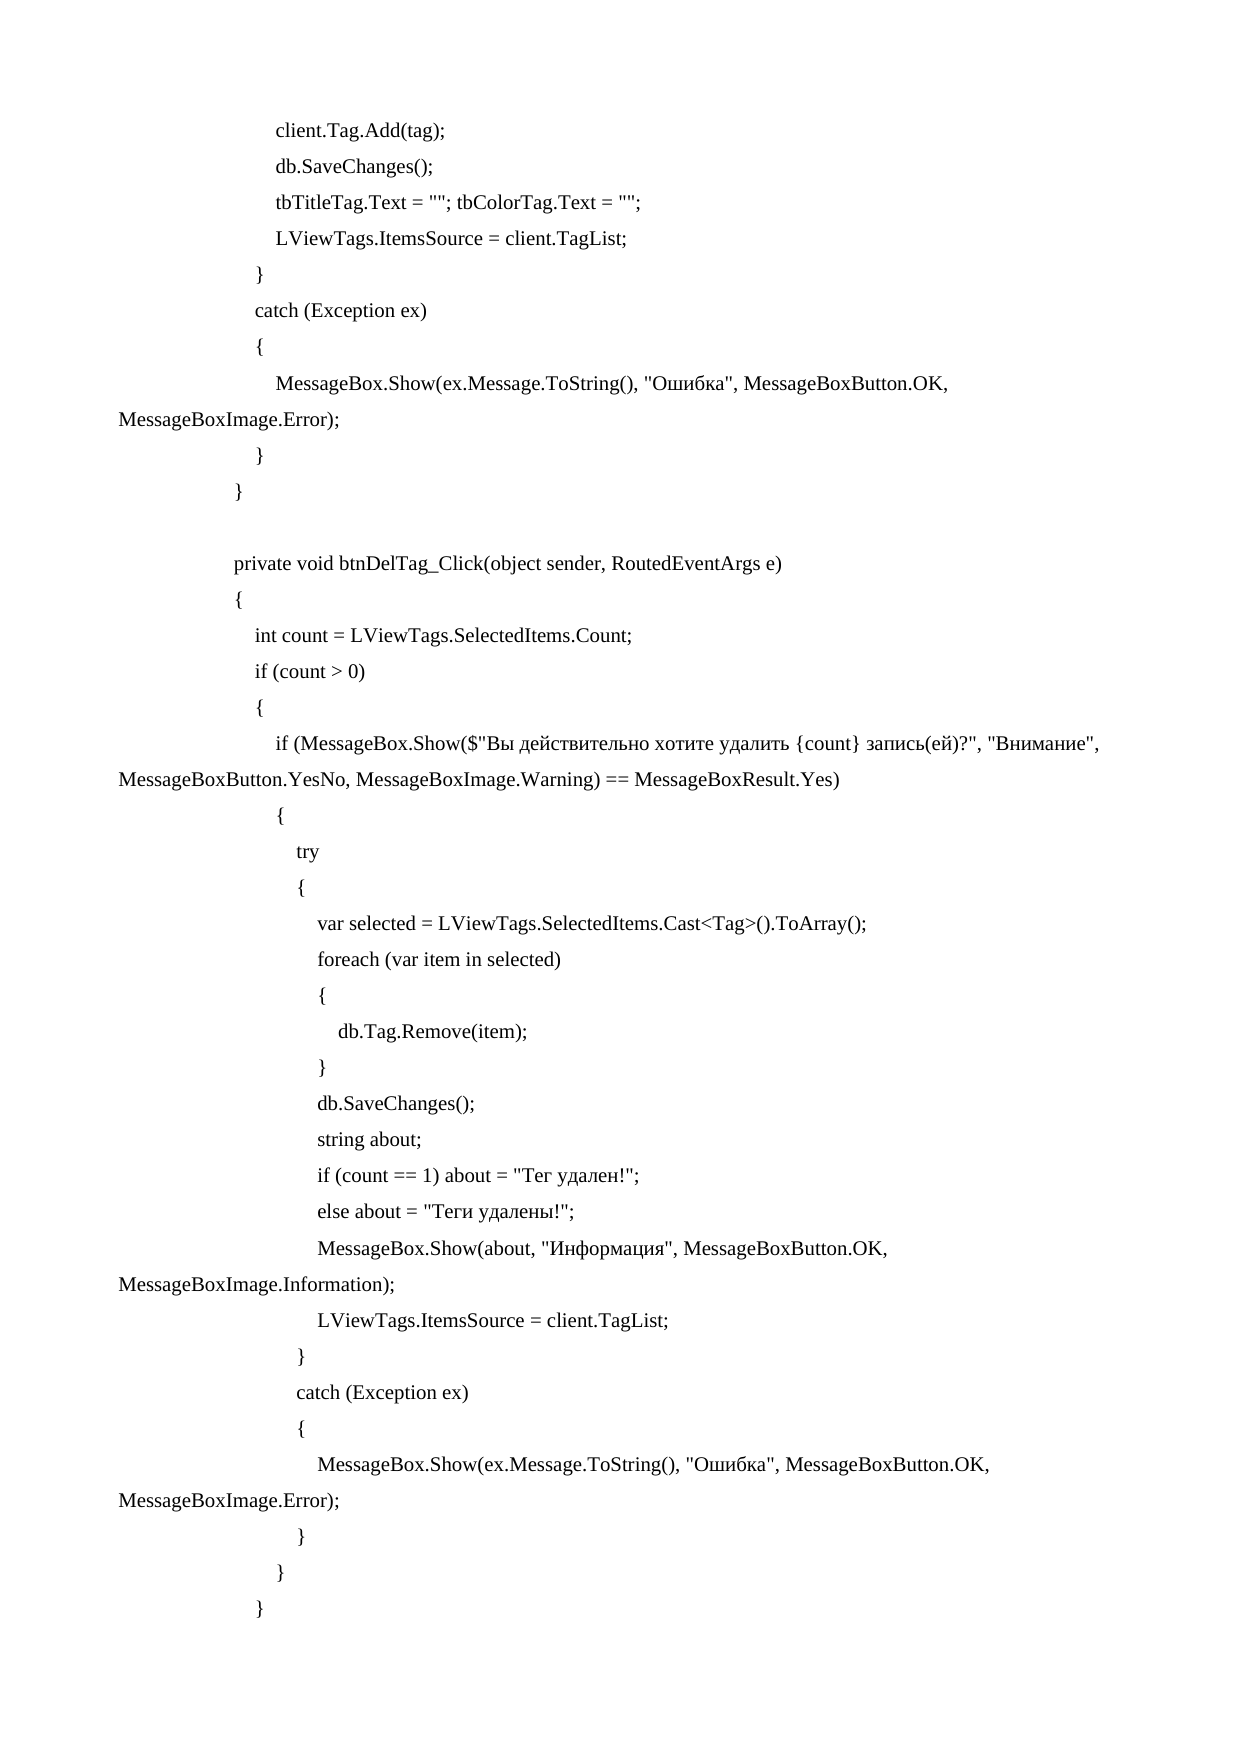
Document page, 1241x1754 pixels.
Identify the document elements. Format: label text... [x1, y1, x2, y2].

text var selected = LViewTags.SelectedItems.Cast<Tag>().ToArray(); [118, 911, 1122, 935]
text MessageBox.Show(about, "Информация", MessageBoxButton.OK, MessageBoxImage.Information); [118, 1235, 1122, 1296]
text { [118, 875, 1122, 899]
text { [118, 803, 1122, 827]
text MessageBox.Show(ex.Message.ToString(), "Ошибка", MessageBoxButton.OK, MessageBoxImage.Error); [118, 370, 1122, 431]
text if (count > 0) [118, 659, 1122, 683]
text { [118, 695, 1122, 719]
text } [118, 1055, 1122, 1079]
text db.Tag.Remove(item); [118, 1019, 1122, 1043]
text if (MessageBox.Show($"Вы действительно хотите удалить {count} запись(ей)?", "Внимание", MessageBoxButton.YesNo, MessageBoxImage.Warning) == MessageBoxResult.Yes) [118, 731, 1122, 791]
text catch (Exception ex) [118, 298, 1122, 322]
text } [118, 262, 1122, 286]
text } [118, 1343, 1122, 1368]
text foreach (var item in selected) [118, 947, 1122, 971]
text LViewTags.ItemsSource = client.TagList; [118, 1307, 1122, 1332]
text LViewTags.ItemsSource = client.TagList; [118, 226, 1122, 250]
text tbTitleTag.Text = ""; tbColorTag.Text = ""; [118, 190, 1122, 214]
text db.SaveChanges(); [118, 154, 1122, 178]
text } [118, 1560, 1122, 1584]
text { [118, 983, 1122, 1007]
text client.Tag.Add(tag); [118, 118, 1122, 142]
text { [118, 1416, 1122, 1440]
text else about = "Теги удалены!"; [118, 1199, 1122, 1223]
text MessageBox.Show(ex.Message.ToString(), "Ошибка", MessageBoxButton.OK, MessageBoxImage.Error); [118, 1452, 1122, 1512]
text if (count == 1) about = "Тег удален!"; [118, 1163, 1122, 1187]
text } [118, 1596, 1122, 1620]
text string about; [118, 1127, 1122, 1151]
text } [118, 442, 1122, 467]
text { [118, 334, 1122, 358]
text { [118, 587, 1122, 611]
text catch (Exception ex) [118, 1379, 1122, 1404]
text } [118, 478, 1122, 503]
text try [118, 839, 1122, 863]
text db.SaveChanges(); [118, 1091, 1122, 1115]
text private void btnDelTag_Click(object sender, RoutedEventArgs e) [118, 551, 1122, 575]
text } [118, 1524, 1122, 1548]
text int count = LViewTags.SelectedItems.Count; [118, 623, 1122, 647]
